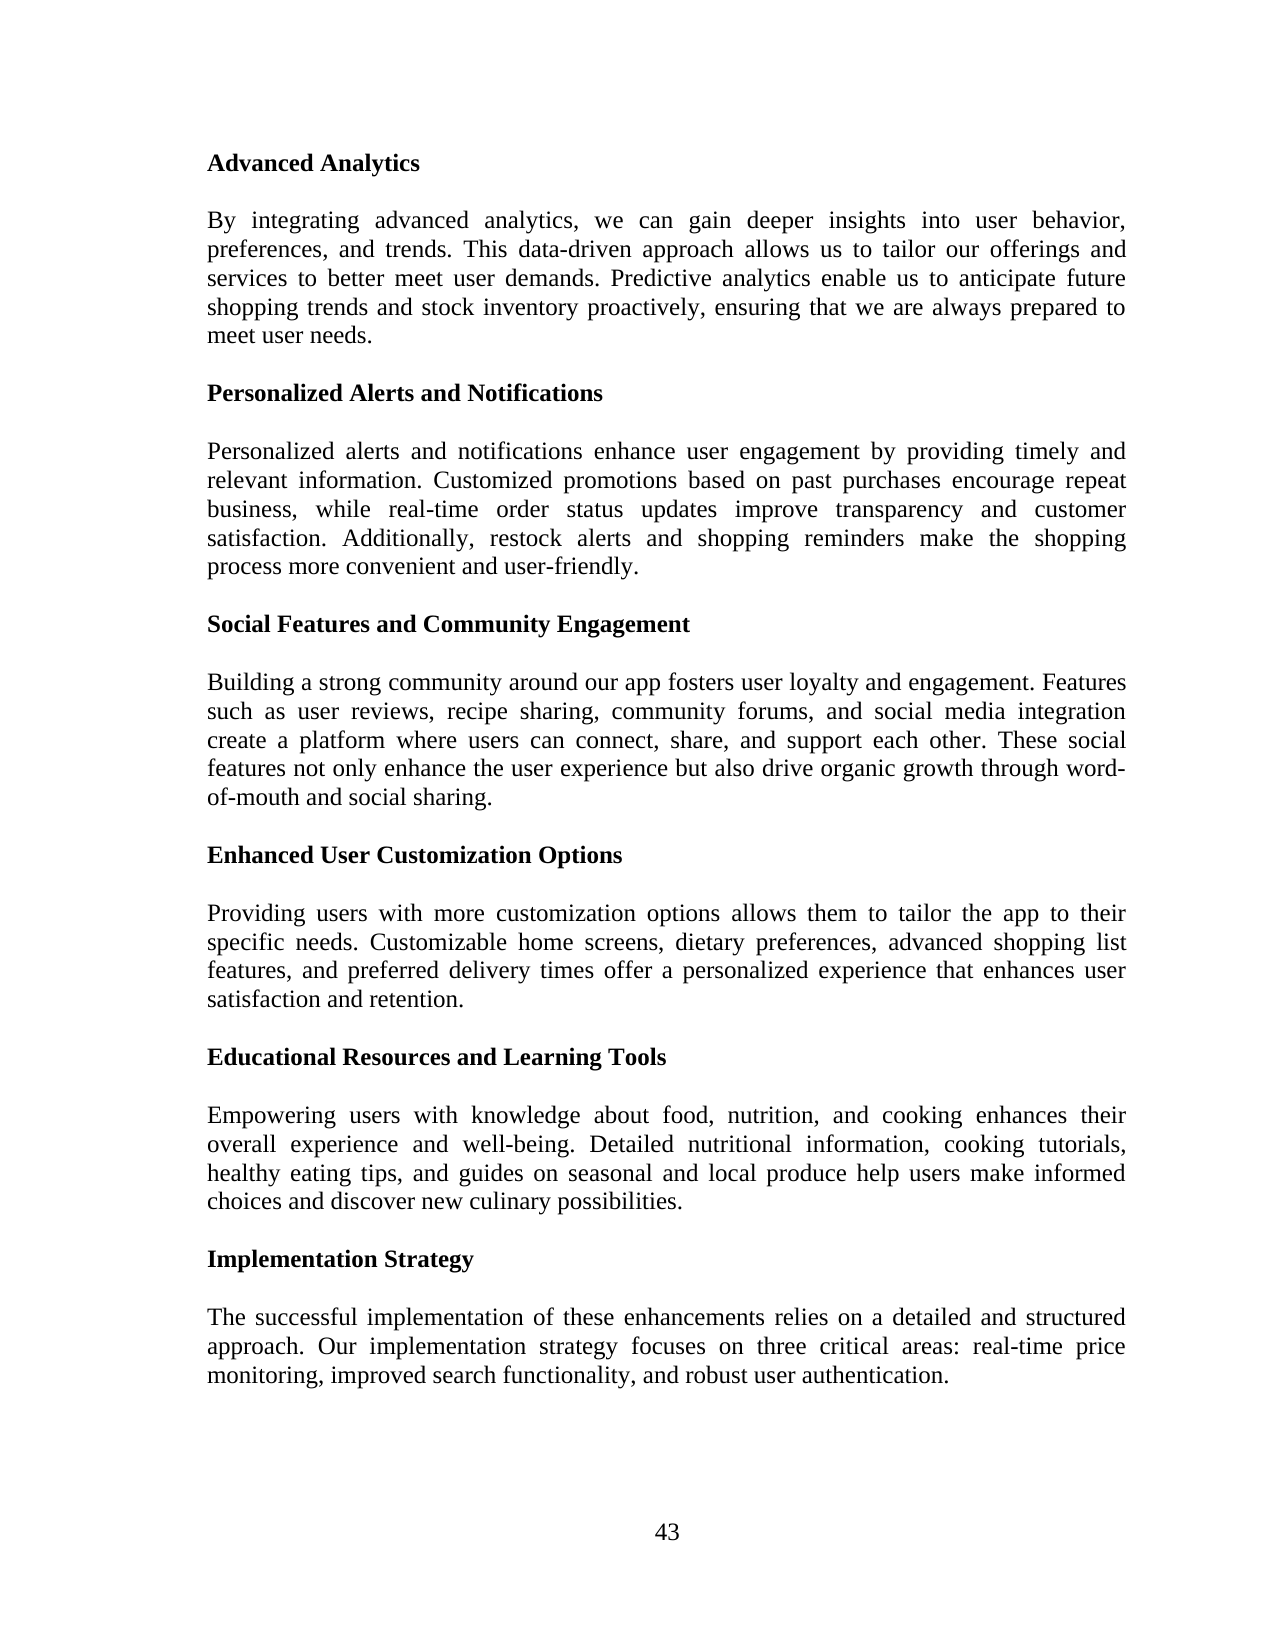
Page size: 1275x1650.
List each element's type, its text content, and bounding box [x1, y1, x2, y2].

subtitle Implementation Strategy [207, 1244, 1127, 1273]
text Building a strong community around our app fosters user loyalty and engagement. Features such as user reviews, recipe sharing, community forums, and social media integration create a platform where users can connect, share, and support each other. These social features not only enhance the user experience but also drive organic growth through word-of-mouth and social sharing. [207, 667, 1127, 811]
text Personalized alerts and notifications enhance user engagement by providing timely and relevant information. Customized promotions based on past purchases encourage repeat business, while real-time order status updates improve transparency and customer satisfaction. Additionally, restock alerts and shopping reminders make the shopping process more convenient and user-friendly. [207, 436, 1127, 580]
subtitle Social Features and Community Engagement [207, 609, 1127, 638]
text The successful implementation of these enhancements relies on a detailed and structured approach. Our implementation strategy focuses on three critical areas: real-time price monitoring, improved search functionality, and robust user authentication. [207, 1302, 1127, 1388]
subtitle Educational Resources and Learning Tools [207, 1042, 1127, 1071]
subtitle Advanced Analytics [207, 148, 1127, 176]
text Empowering users with knowledge about food, nutrition, and cooking enhances their overall experience and well-being. Detailed nutritional information, cooking tutorials, healthy eating tips, and guides on seasonal and local produce help users make informed choices and discover new culinary possibilities. [207, 1100, 1127, 1215]
text Providing users with more customization options allows them to tailor the app to their specific needs. Customizable home screens, dietary preferences, advanced shopping list features, and preferred delivery times offer a personalized experience that enhances user satisfaction and retention. [207, 898, 1127, 1013]
subtitle Personalized Alerts and Notifications [207, 378, 1127, 407]
text By integrating advanced analytics, we can gain deeper insights into user behavior, preferences, and trends. This data-driven approach allows us to tailor our offerings and services to better meet user demands. Predictive analytics enable us to anticipate future shopping trends and stock inventory proactively, ensuring that we are always prepared to meet user needs. [207, 206, 1127, 349]
subtitle Enhanced User Customization Options [207, 840, 1127, 869]
